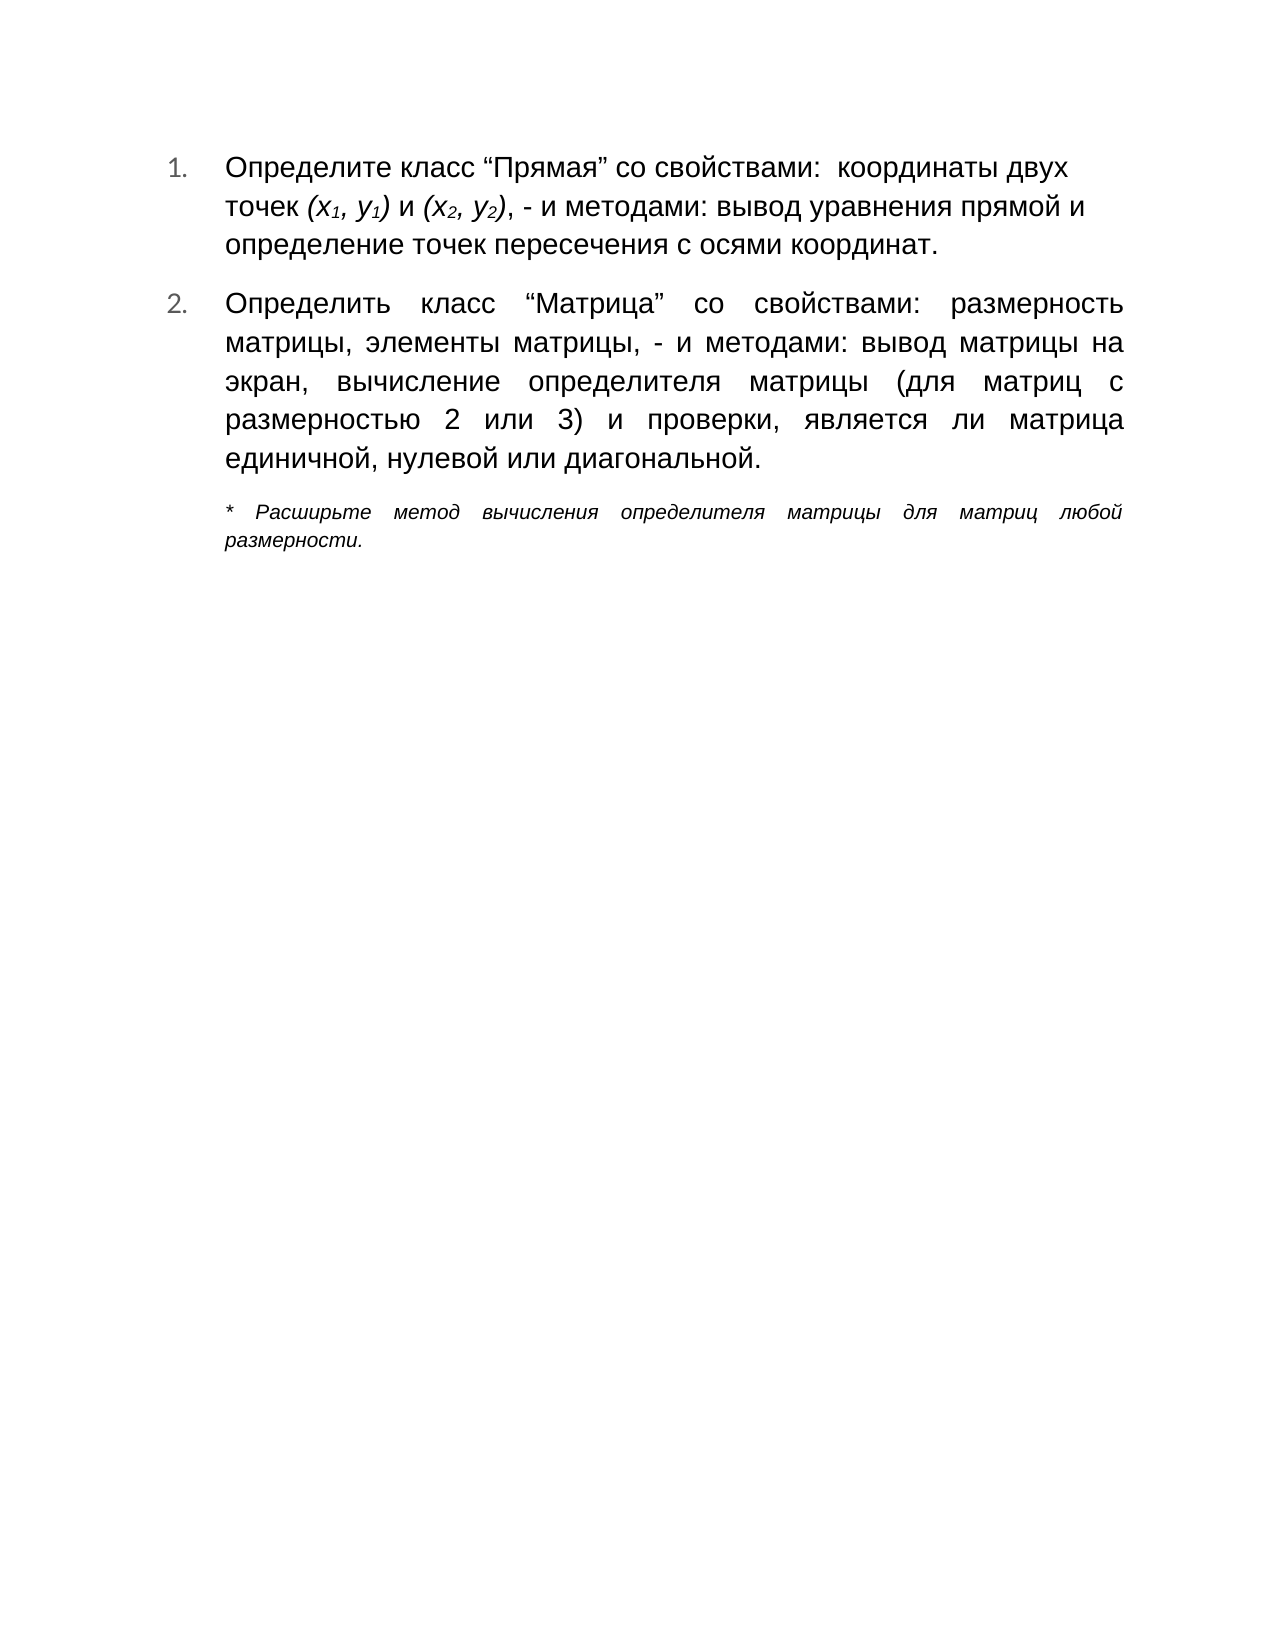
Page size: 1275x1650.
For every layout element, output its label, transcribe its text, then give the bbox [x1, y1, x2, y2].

list Определить класс “Матрица” со свойствами: размерность матрицы, элементы матрицы, - и методами: вывод матрицы на экран, вычисление определителя матрицы (для матриц с размерностью 2 или 3) и проверки, является ли матрица единичной, нулевой или диагональной. [187, 286, 1125, 474]
list Определите класс “Прямая” со свойствами: координаты двух точек (x1, y1) и (x2, y2), - и методами: вывод уравнения прямой и определение точек пересечения с осями координат. [187, 150, 1125, 261]
text * Расширьте метод вычисления определителя матрицы для матриц любой размерности. [225, 500, 1125, 551]
